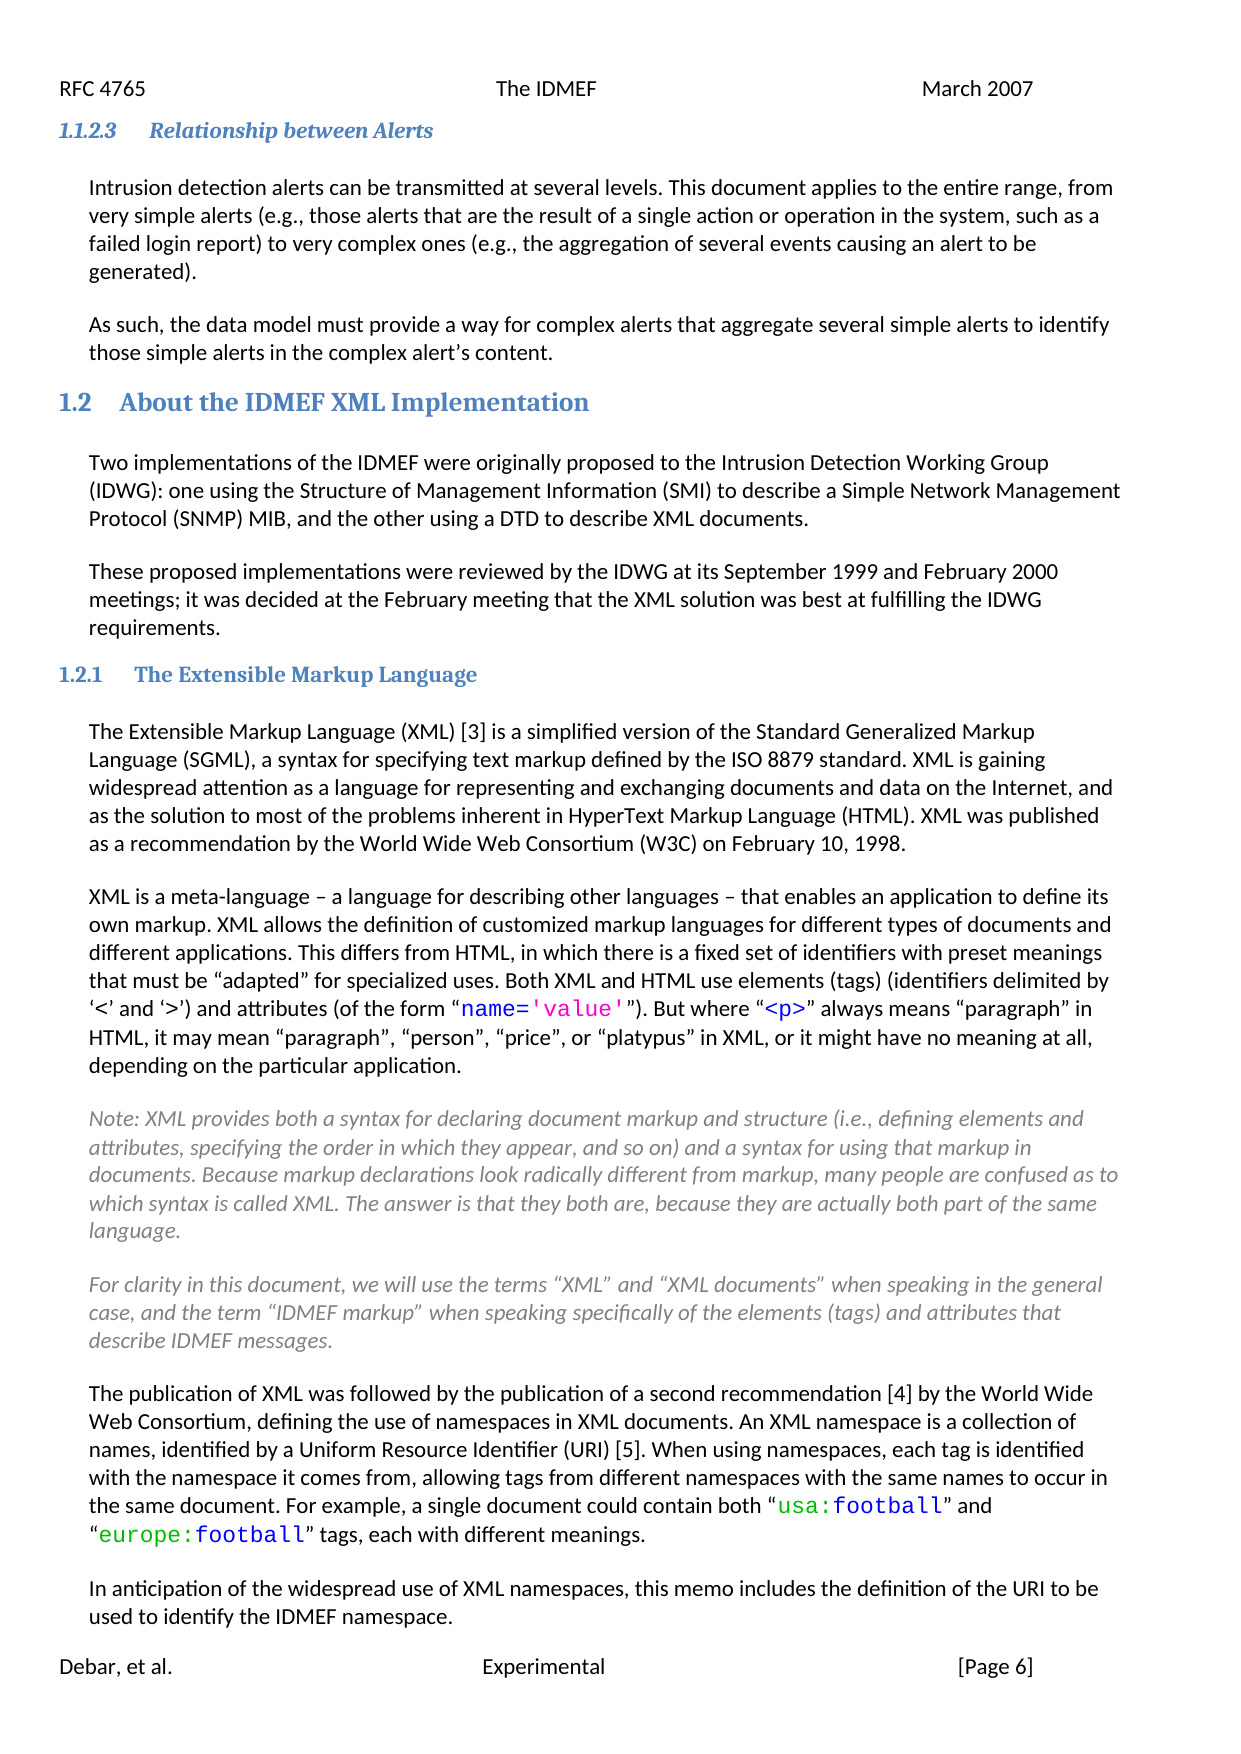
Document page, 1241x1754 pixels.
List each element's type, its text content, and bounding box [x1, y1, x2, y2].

text XML is a meta-language – a language for describing other languages – that enables an application to define its own markup. XML allows the definition of customized markup languages for different types of documents and different applications. This differs from HTML, in which there is a fixed set of identifiers with preset meanings that must be “adapted” for specialized uses. Both XML and HTML use elements (tags) (identifiers delimited by ‘<’ and ‘>’) and attributes (of the form “name='value'”). But where “<p>” always means “paragraph” in HTML, it may mean “paragraph”, “person”, “price”, or “platypus” in XML, or it might have no meaning at all, depending on the particular application. [89, 882, 1122, 1079]
text The Extensible Markup Language (XML) [3] is a simplified version of the Standard Generalized Markup Language (SGML), a syntax for specifying text markup defined by the ISO 8879 standard. XML is gaining widespread attention as a language for representing and exchanging documents and data on the Internet, and as the solution to most of the problems inherent in HyperText Markup Language (HTML). XML was published as a recommendation by the World Wide Web Consortium (W3C) on February 10, 1998. [89, 717, 1122, 857]
subtitle The Extensible Markup Language [59, 662, 1122, 688]
text In anticipation of the widespread use of XML namespaces, this memo includes the definition of the URI to be used to identify the IDMEF namespace. [89, 1574, 1122, 1630]
subtitle About the IDMEF XML Implementation [59, 387, 1122, 418]
text Note: XML provides both a syntax for declaring document markup and structure (i.e., defining elements and attributes, specifying the order in which they appear, and so on) and a syntax for using that markup in documents. Because markup declarations look radically different from markup, many people are confused as to which syntax is called XML. The answer is that they both are, because they are actually both part of the same language. [89, 1104, 1122, 1245]
text For clarity in this document, we will use the terms “XML” and “XML documents” when speaking in the general case, and the term “IDMEF markup” when speaking specifically of the elements (tags) and attributes that describe IDMEF messages. [89, 1270, 1122, 1354]
text These proposed implementations were reviewed by the IDWG at its September 1999 and February 2000 meetings; it was decided at the February meeting that the XML solution was best at fulfilling the IDWG requirements. [89, 557, 1122, 641]
text The publication of XML was followed by the publication of a second recommendation [4] by the World Wide Web Consortium, defining the use of namespaces in XML documents. An XML namespace is a collection of names, identified by a Uniform Resource Identifier (URI) [5]. When using namespaces, each tag is identified with the namespace it comes from, allowing tags from different namespaces with the same names to occur in the same document. For example, a single document could contain both “usa:football” and “europe:football” tags, each with different meanings. [89, 1379, 1122, 1549]
text Intrusion detection alerts can be transmitted at several levels. This document applies to the entire range, from very simple alerts (e.g., those alerts that are the result of a single action or operation in the system, such as a failed login report) to very complex ones (e.g., the aggregation of several events causing an alert to be generated). [89, 173, 1122, 285]
text Two implementations of the IDMEF were originally proposed to the Intrusion Detection Working Group (IDWG): one using the Structure of Management Information (SMI) to describe a Simple Network Management Protocol (SNMP) MIB, and the other using a DTD to describe XML documents. [89, 448, 1122, 532]
subtitle Relationship between Alerts [59, 118, 1122, 144]
text As such, the data model must provide a way for complex alerts that aggregate several simple alerts to identify those simple alerts in the complex alert’s content. [89, 310, 1122, 366]
